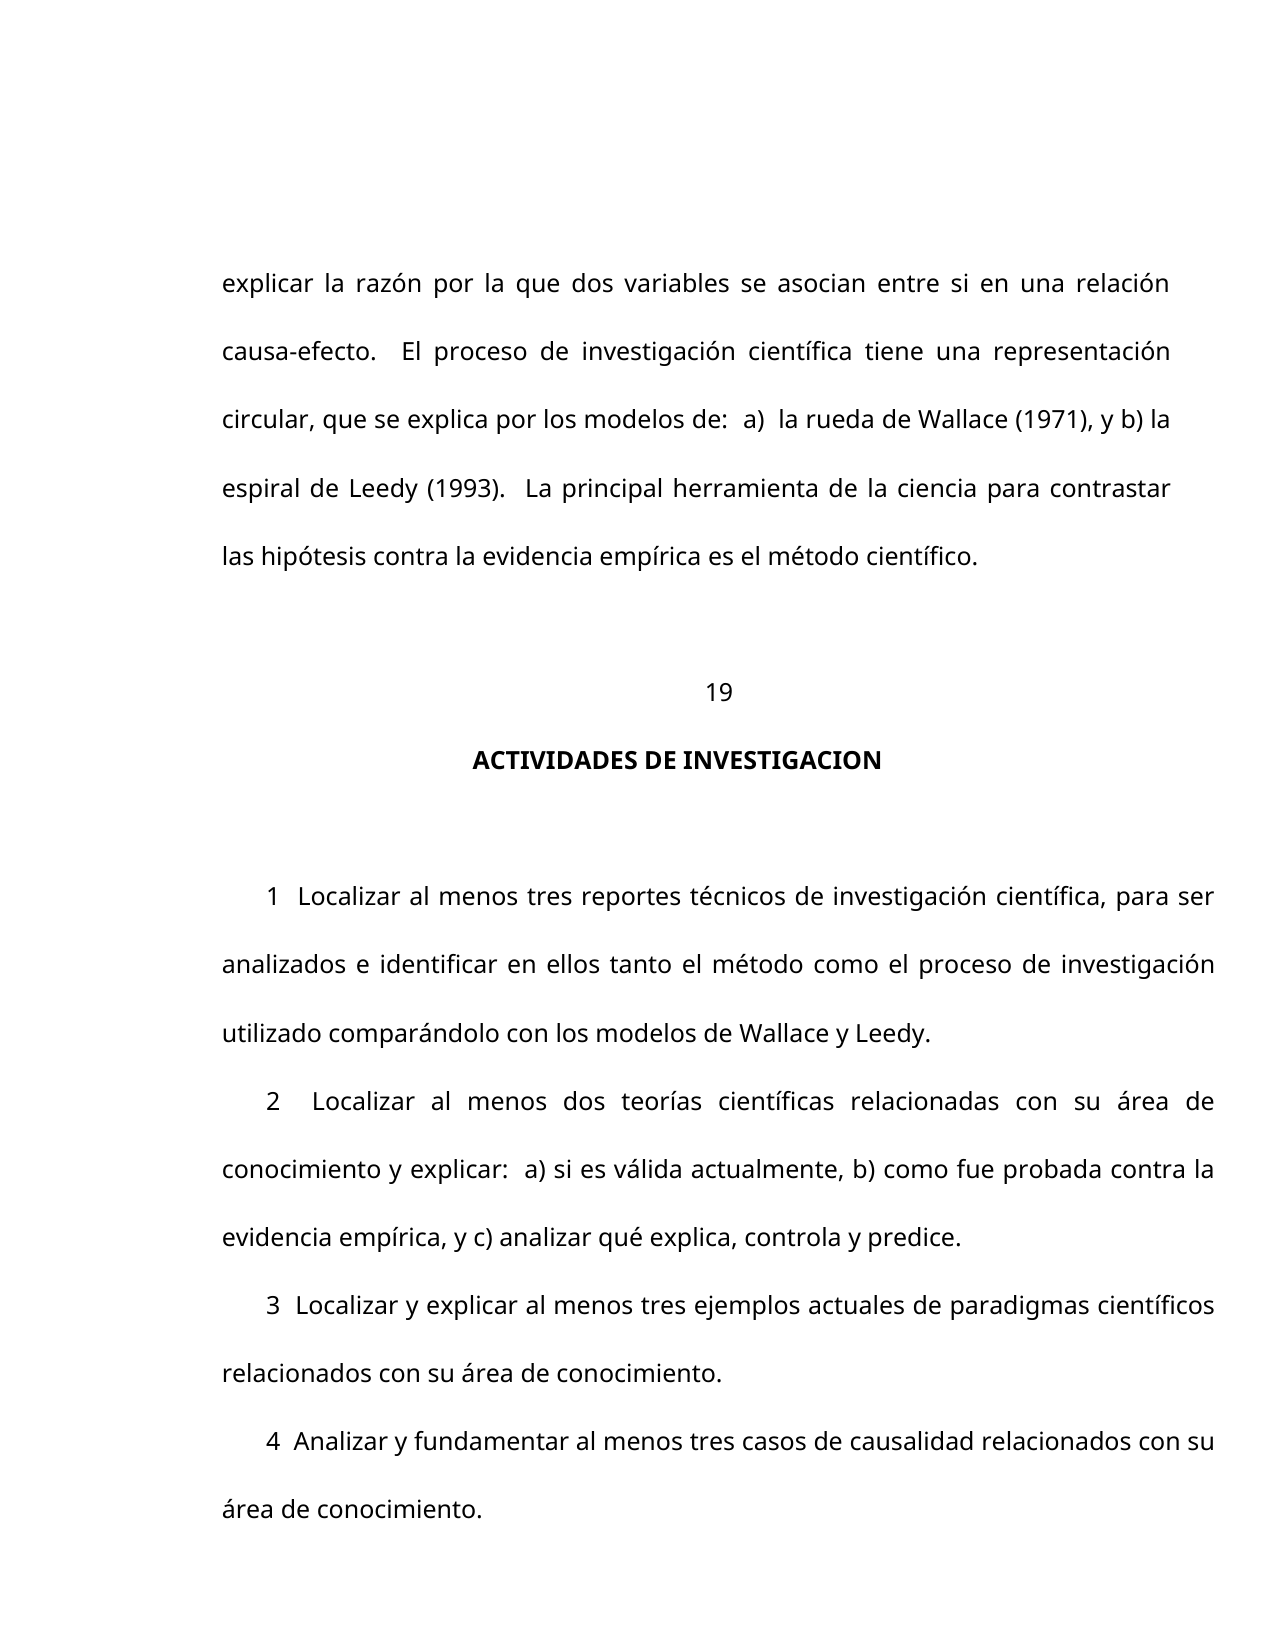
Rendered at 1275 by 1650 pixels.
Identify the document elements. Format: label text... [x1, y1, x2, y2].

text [222, 266, 1172, 572]
text 19 [222, 674, 1172, 709]
text ACTIVIDADES DE INVESTIGACION [222, 743, 1216, 777]
text 2 Localizar al menos dos teorías científicas relacionadas con su área de conocimiento y explicar: a) si es válida actualmente, b) como fue probada contra la evidencia empírica, y c) analizar qué explica, controla y predice. [222, 1083, 1216, 1254]
text 4 Analizar y fundamentar al menos tres casos de causalidad relacionados con su área de conocimiento. [222, 1424, 1216, 1526]
text 3 Localizar y explicar al menos tres ejemplos actuales de paradigmas científicos relacionados con su área de conocimiento. [222, 1288, 1216, 1390]
text 1 Localizar al menos tres reportes técnicos de investigación científica, para ser analizados e identificar en ellos tanto el método como el proceso de investigación utilizado comparándolo con los modelos de Wallace y Leedy. [222, 879, 1216, 1049]
